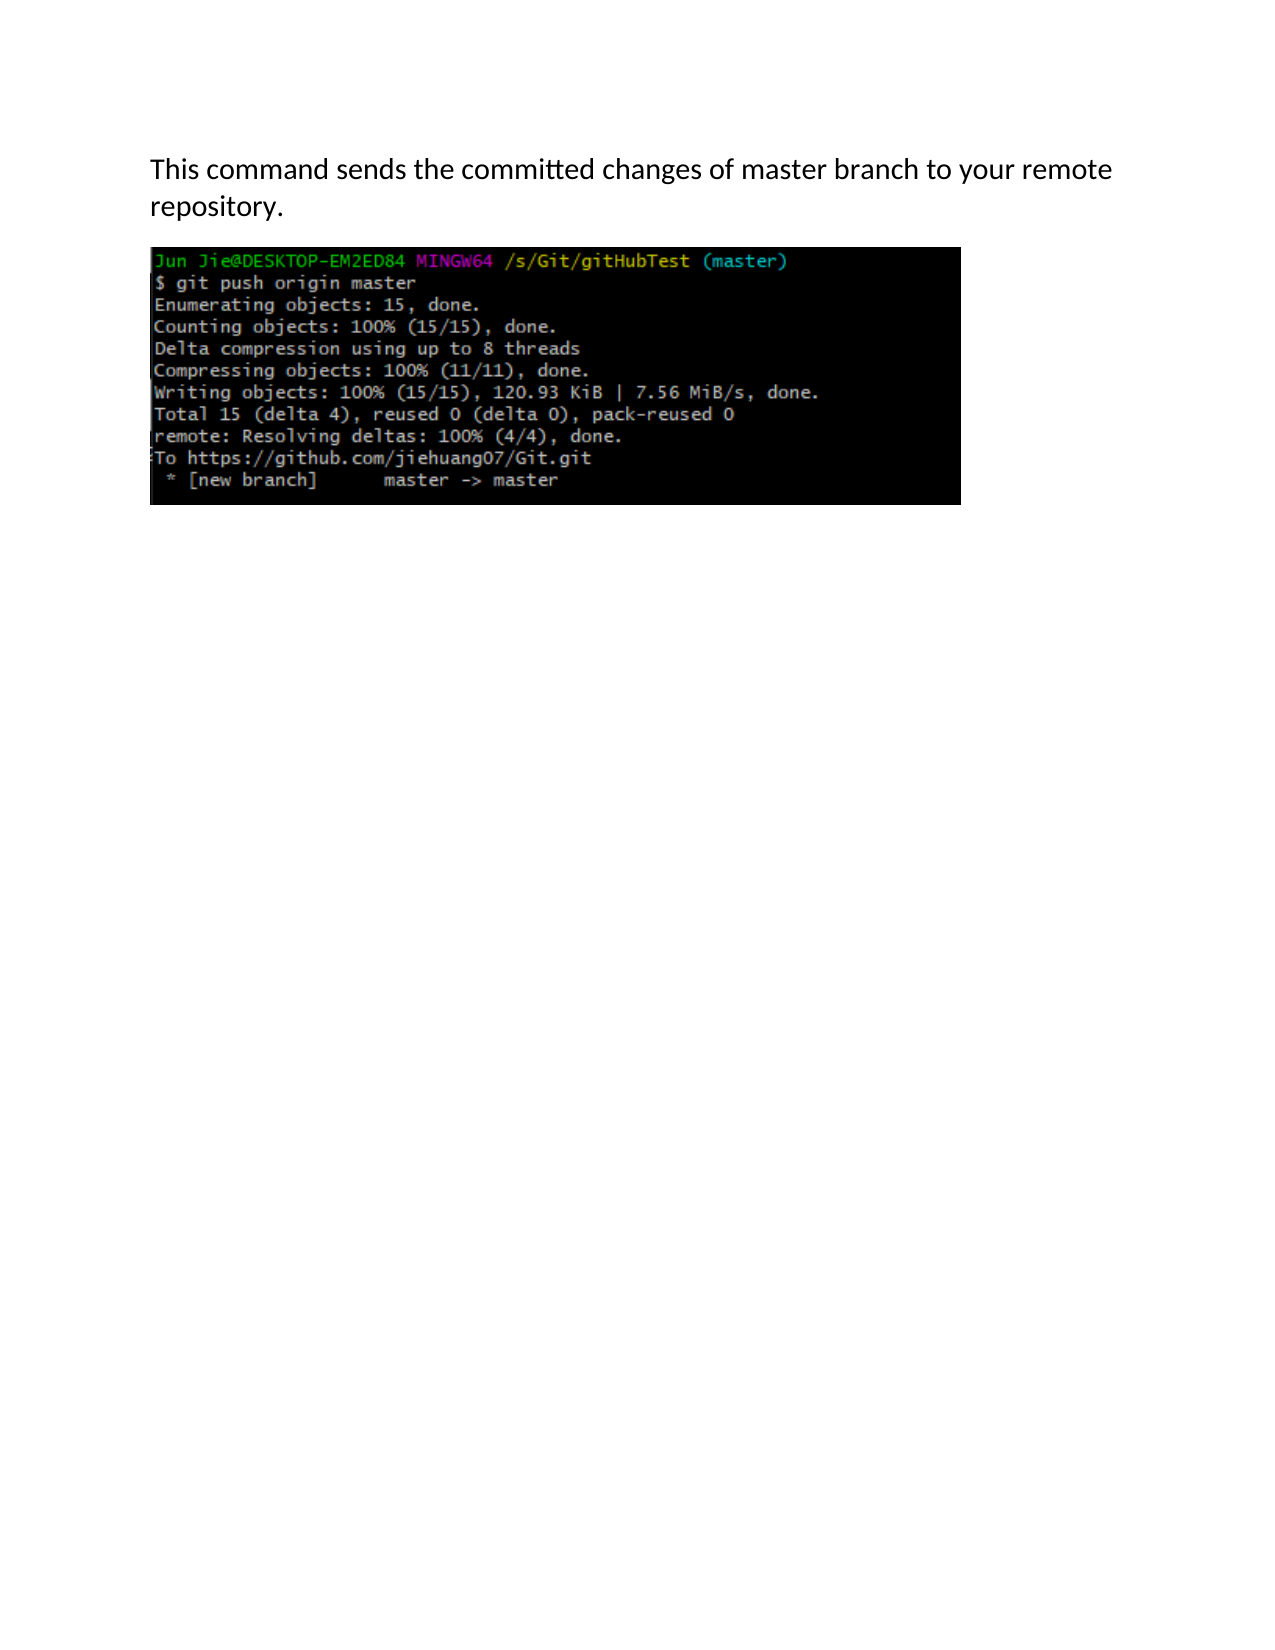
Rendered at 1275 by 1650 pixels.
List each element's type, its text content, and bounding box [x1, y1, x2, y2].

picture [150, 247, 961, 505]
text This command sends the committed changes of master branch to your remote repository. [150, 150, 1125, 224]
